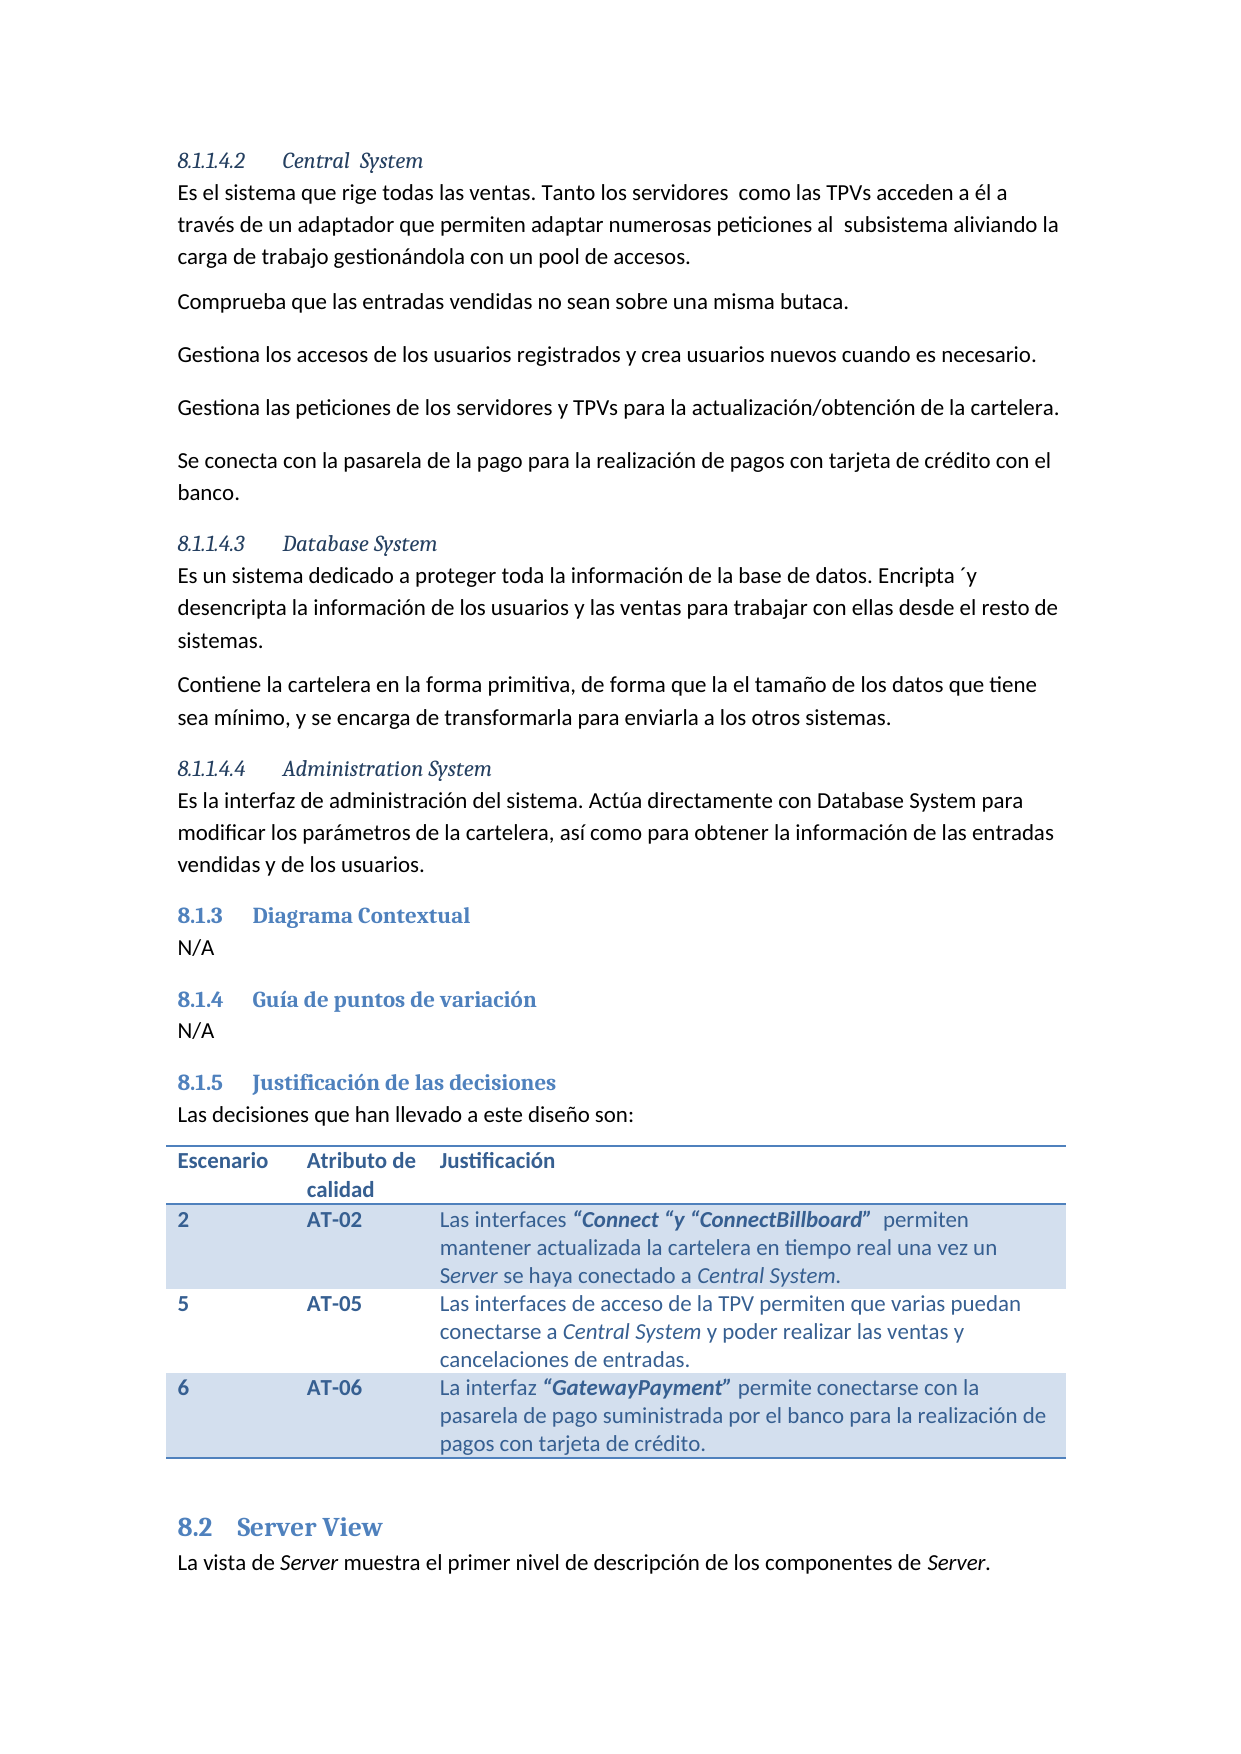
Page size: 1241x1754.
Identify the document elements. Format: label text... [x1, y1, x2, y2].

table_header Justificación [428, 1147, 1066, 1203]
text N/A [177, 1017, 1063, 1045]
subtitle Administration System [177, 756, 1063, 782]
subtitle Guía de puntos de variación [177, 986, 1063, 1013]
table_cell AT-05 [295, 1289, 428, 1373]
table_cell 6 [166, 1373, 295, 1457]
table_cell 5 [166, 1289, 295, 1373]
text Es la interfaz de administración del sistema. Actúa directamente con Database System para modificar los parámetros de la cartelera, así como para obtener la información de las entradas vendidas y de los usuarios. [177, 786, 1063, 878]
text Gestiona los accesos de los usuarios registrados y crea usuarios nuevos cuando es necesario. [177, 340, 1063, 368]
subtitle Database System [177, 531, 1063, 557]
subtitle Central System [177, 148, 1063, 174]
table_cell La interfaz “GatewayPayment” permite conectarse con la pasarela de pago suministrada por el banco para la realización de pagos con tarjeta de crédito. [428, 1373, 1066, 1457]
table_cell AT-02 [295, 1205, 428, 1289]
text Se conecta con la pasarela de la pago para la realización de pagos con tarjeta de crédito con el banco. [177, 446, 1063, 506]
subtitle Justificación de las decisiones [177, 1070, 1063, 1096]
table_cell 2 [166, 1205, 295, 1289]
text Comprueba que las entradas vendidas no sean sobre una misma butaca. [177, 287, 1063, 315]
table_cell Las interfaces “Connect “y “ConnectBillboard” permiten mantener actualizada la cartelera en tiempo real una vez un Server se haya conectado a Central System. [428, 1205, 1066, 1289]
text Las decisiones que han llevado a este diseño son: [177, 1100, 1063, 1128]
table_cell Las interfaces de acceso de la TPV permiten que varias puedan conectarse a Central System y poder realizar las ventas y cancelaciones de entradas. [428, 1289, 1066, 1373]
text La vista de Server muestra el primer nivel de descripción de los componentes de Server. [177, 1548, 1063, 1576]
subtitle Diagrama Contextual [177, 903, 1063, 929]
text Contiene la cartelera en la forma primitiva, de forma que la el tamaño de los datos que tiene sea mínimo, y se encarga de transformarla para enviarla a los otros sistemas. [177, 670, 1063, 731]
table_header Escenario [166, 1147, 295, 1203]
table_cell AT-06 [295, 1373, 428, 1457]
text Es un sistema dedicado a proteger toda la información de la base de datos. Encripta ´y desencripta la información de los usuarios y las ventas para trabajar con ellas desde el resto de sistemas. [177, 561, 1063, 654]
text N/A [177, 933, 1063, 961]
text Gestiona las peticiones de los servidores y TPVs para la actualización/obtención de la cartelera. [177, 393, 1063, 421]
subtitle Server View [177, 1512, 1063, 1543]
table_header Atributo de calidad [295, 1147, 428, 1203]
text Es el sistema que rige todas las ventas. Tanto los servidores como las TPVs acceden a él a través de un adaptador que permiten adaptar numerosas peticiones al subsistema aliviando la carga de trabajo gestionándola con un pool de accesos. [177, 178, 1063, 270]
